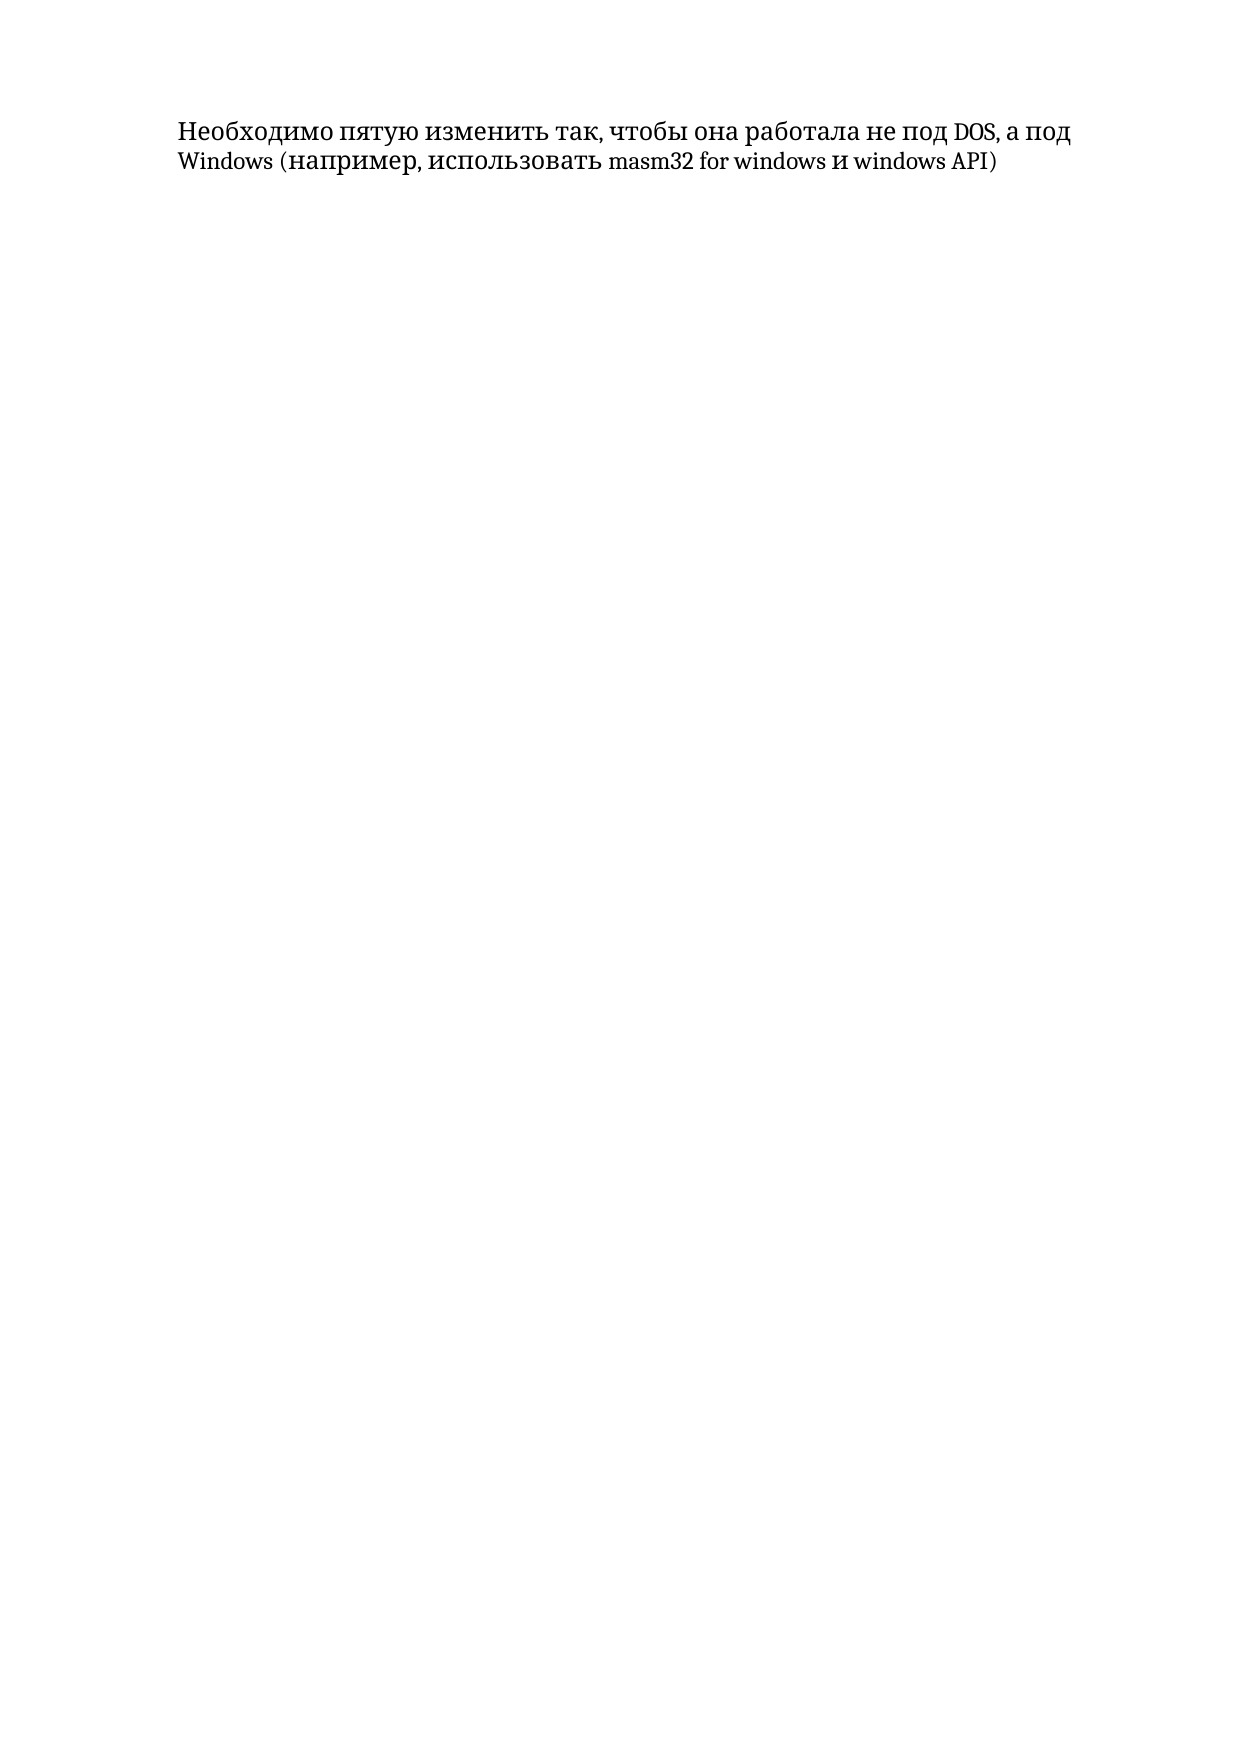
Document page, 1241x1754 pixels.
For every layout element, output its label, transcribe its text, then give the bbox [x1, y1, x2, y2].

text Необходимо пятую изменить так, чтобы она работала не под DOS, а под Windows (например, использовать masm32 for windows и windows API) [177, 118, 1152, 176]
